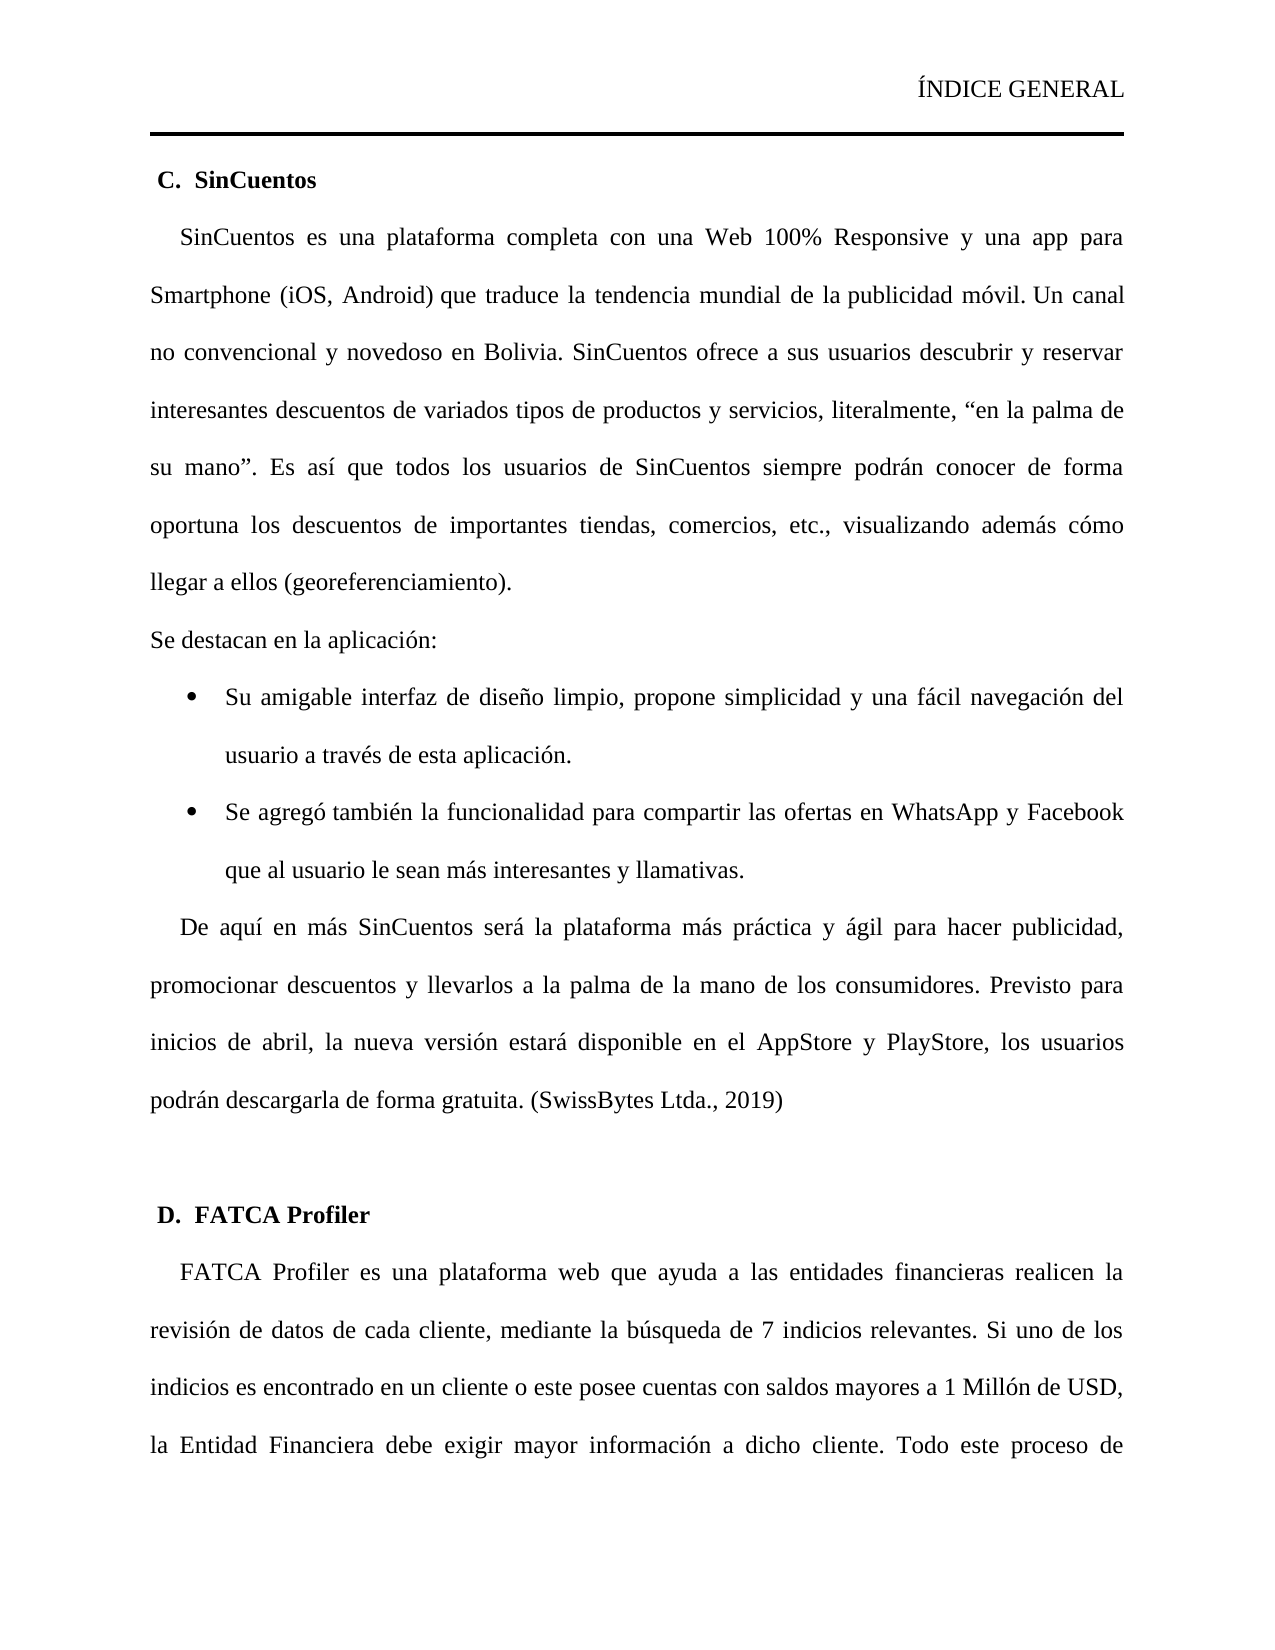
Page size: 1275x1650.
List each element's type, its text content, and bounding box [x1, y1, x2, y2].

text Se destacan en la aplicación: [150, 625, 1125, 653]
list Se agregó también la funcionalidad para compartir las ofertas en WhatsApp y Facebook que al usuario le sean más interesantes y llamativas. [187, 797, 1125, 883]
text De aquí en más SinCuentos será la plataforma más práctica y ágil para hacer publicidad, promocionar descuentos y llevarlos a la palma de la mano de los consumidores. Previsto para inicios de abril, la nueva versión estará disponible en el AppStore y PlayStore, los usuarios podrán descargarla de forma gratuita. [150, 912, 1125, 1113]
list Su amigable interfaz de diseño limpio, propone simplicidad y una fácil navegación del usuario a través de esta aplicación. [187, 682, 1125, 768]
subtitle FATCA Profiler [157, 1200, 1125, 1228]
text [150, 1257, 1125, 1458]
text SinCuentos es una plataforma completa con una Web 100% Responsive y una app para Smartphone (iOS, Android) que traduce la tendencia mundial de la publicidad móvil. Un canal no convencional y novedoso en Bolivia. SinCuentos ofrece a sus usuarios descubrir y reservar interesantes descuentos de variados tipos de productos y servicios, literalmente, “en la palma de su mano”. Es así que todos los usuarios de SinCuentos siempre podrán conocer de forma oportuna los descuentos de importantes tiendas, comercios, etc., visualizando además cómo llegar a ellos (georeferenciamiento). [150, 222, 1125, 596]
subtitle SinCuentos [157, 165, 1125, 193]
